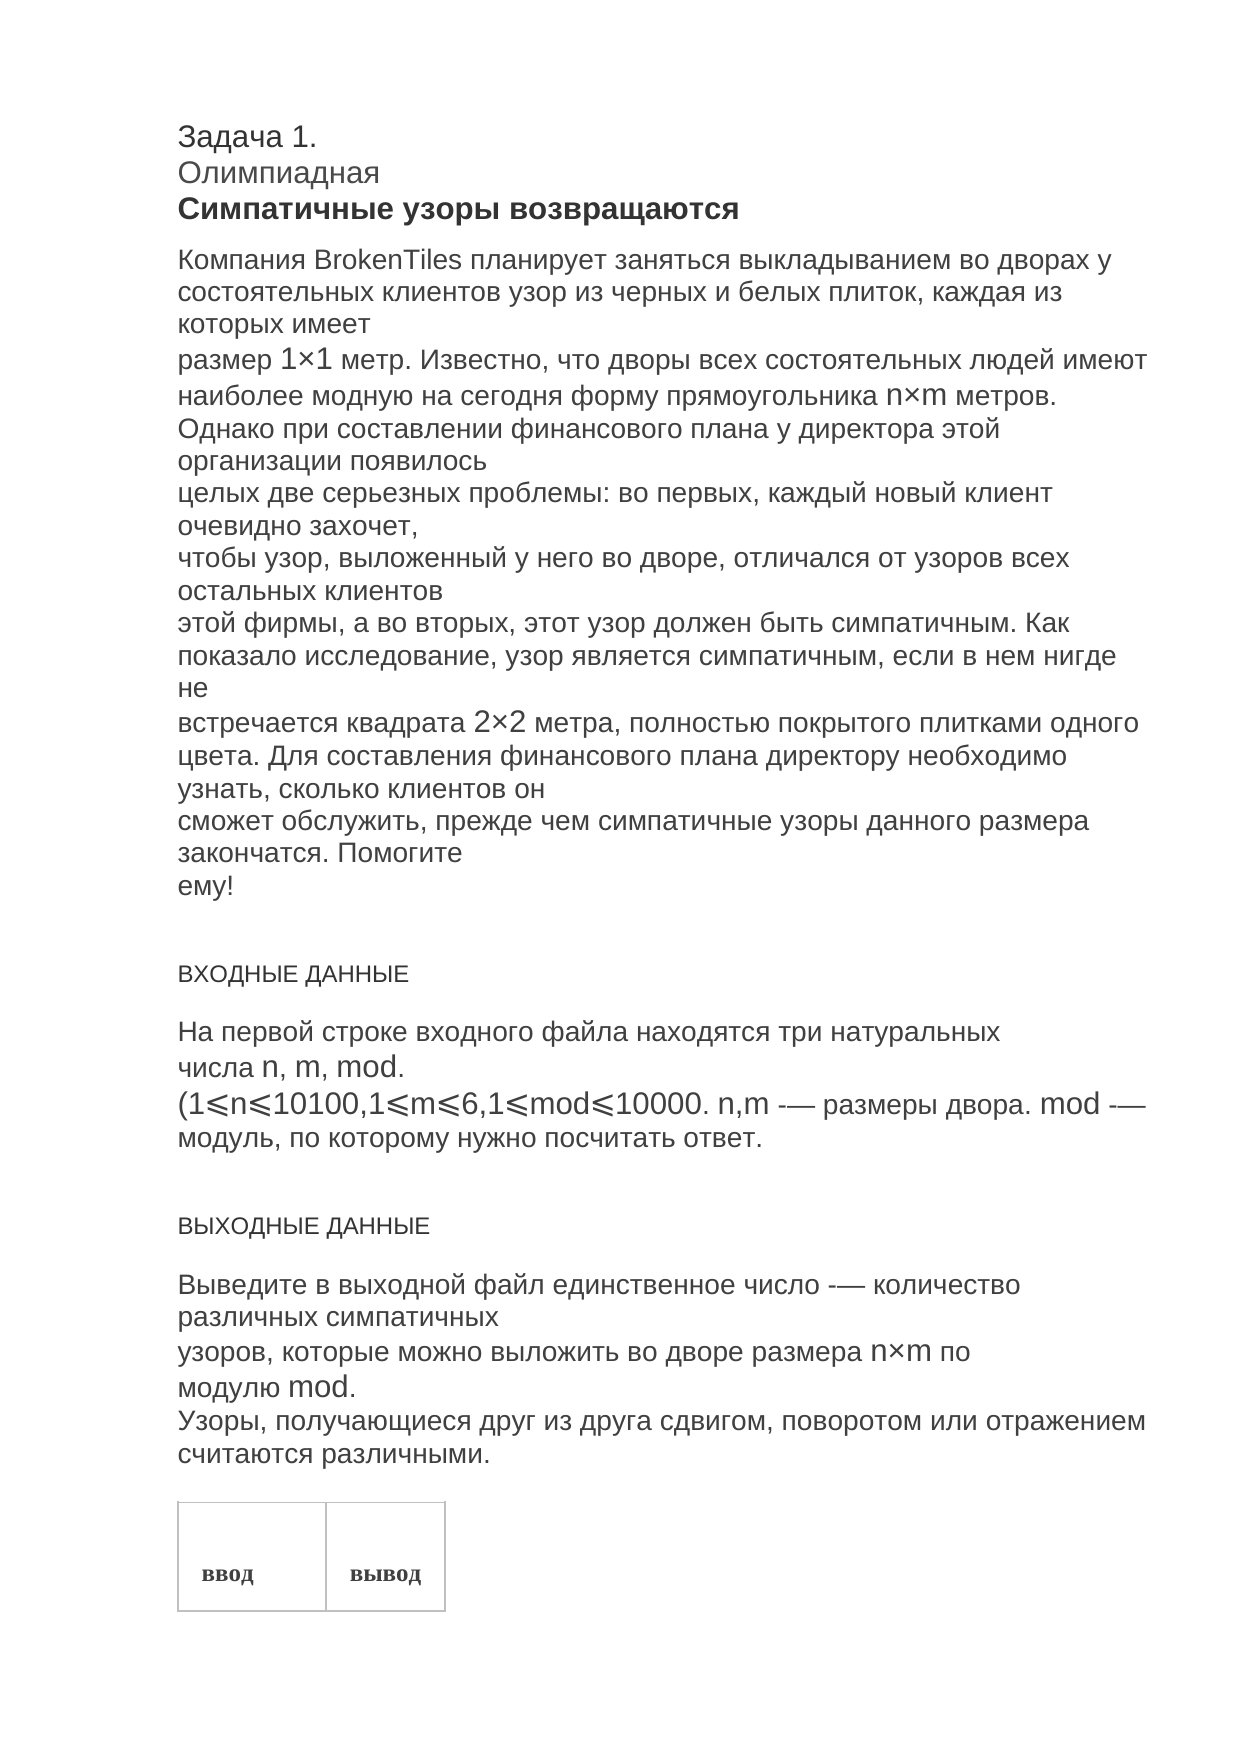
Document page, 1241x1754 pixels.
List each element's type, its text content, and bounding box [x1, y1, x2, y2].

text Задача 1. [177, 118, 1152, 154]
text На первой строке входного файла находятся три натуральных числа n, m, mod. (1⩽n⩽10100,1⩽m⩽6,1⩽mod⩽10000. n,m -— размеры двора. mod -— модуль, по которому нужно посчитать ответ. [177, 1015, 1152, 1153]
text ВХОДНЫЕ ДАННЫЕ [177, 948, 1152, 987]
table_header ввод [179, 1503, 325, 1610]
text Выведите в выходной файл единственное число -— количество различных симпатичных узоров, которые можно выложить во дворе размера n×m по модулю mod. Узоры, получающиеся друг из друга сдвигом, поворотом или отражением считаются различными. [177, 1268, 1152, 1469]
text Олимпиадная [177, 154, 1152, 190]
text Компания BrokenTiles планирует заняться выкладыванием во дворах у состоятельных клиентов узор из черных и белых плиток, каждая из которых имеет размер 1×1 метр. Известно, что дворы всех состоятельных людей имеют наиболее модную на сегодня форму прямоугольника n×m метров. Однако при составлении финансового плана у директора этой организации появилось целых две серьезных проблемы: во первых, каждый новый клиент очевидно захочет, чтобы узор, выложенный у него во дворе, отличался от узоров всех остальных клиентов этой фирмы, а во вторых, этот узор должен быть симпатичным. Как показало исследование, узор является симпатичным, если в нем нигде не встречается квадрата 2×2 метра, полностью покрытого плитками одного цвета. Для составления финансового плана директору необходимо узнать, сколько клиентов он сможет обслужить, прежде чем симпатичные узоры данного размера закончатся. Помогите ему! [177, 243, 1152, 901]
table_header вывод [327, 1503, 444, 1610]
text Симпатичные узоры возвращаются [177, 190, 1152, 226]
text ВЫХОДНЫЕ ДАННЫЕ [177, 1200, 1152, 1239]
